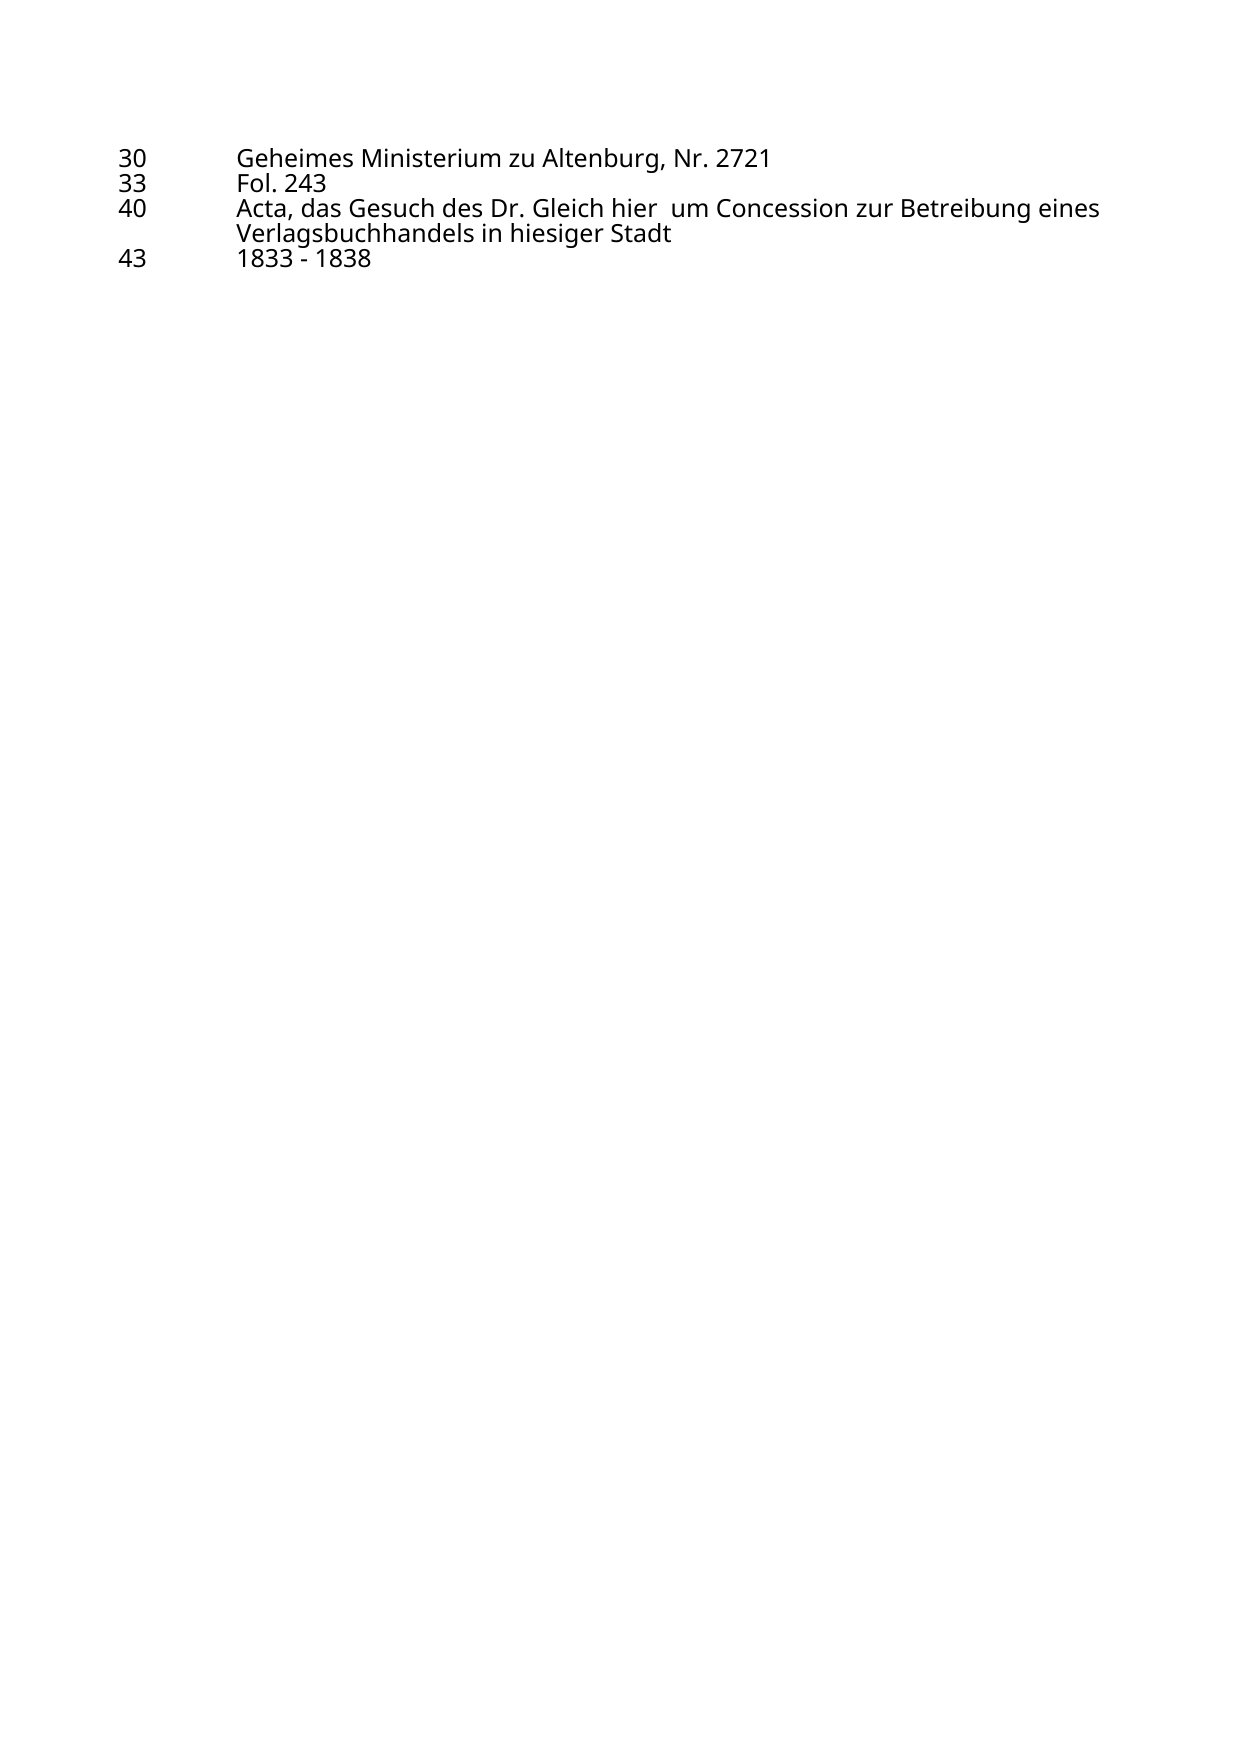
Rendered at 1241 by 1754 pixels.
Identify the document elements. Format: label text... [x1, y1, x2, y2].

text 30 Geheimes Ministerium zu Altenburg, Nr. 2721 [118, 148, 1122, 173]
text 33 Fol. 243 [118, 173, 1122, 198]
text 43 1833 - 1838 [118, 248, 1122, 273]
text 40 Acta, das Gesuch des p[4{Dr.} 1{Gleich}]p hier <o[Altenburg]o> um s[Concession]s zur Betreibung eines s[Verlagsbuchhandel]ss in hiesiger Stadt <o[Altenburg]o> [118, 198, 1122, 248]
